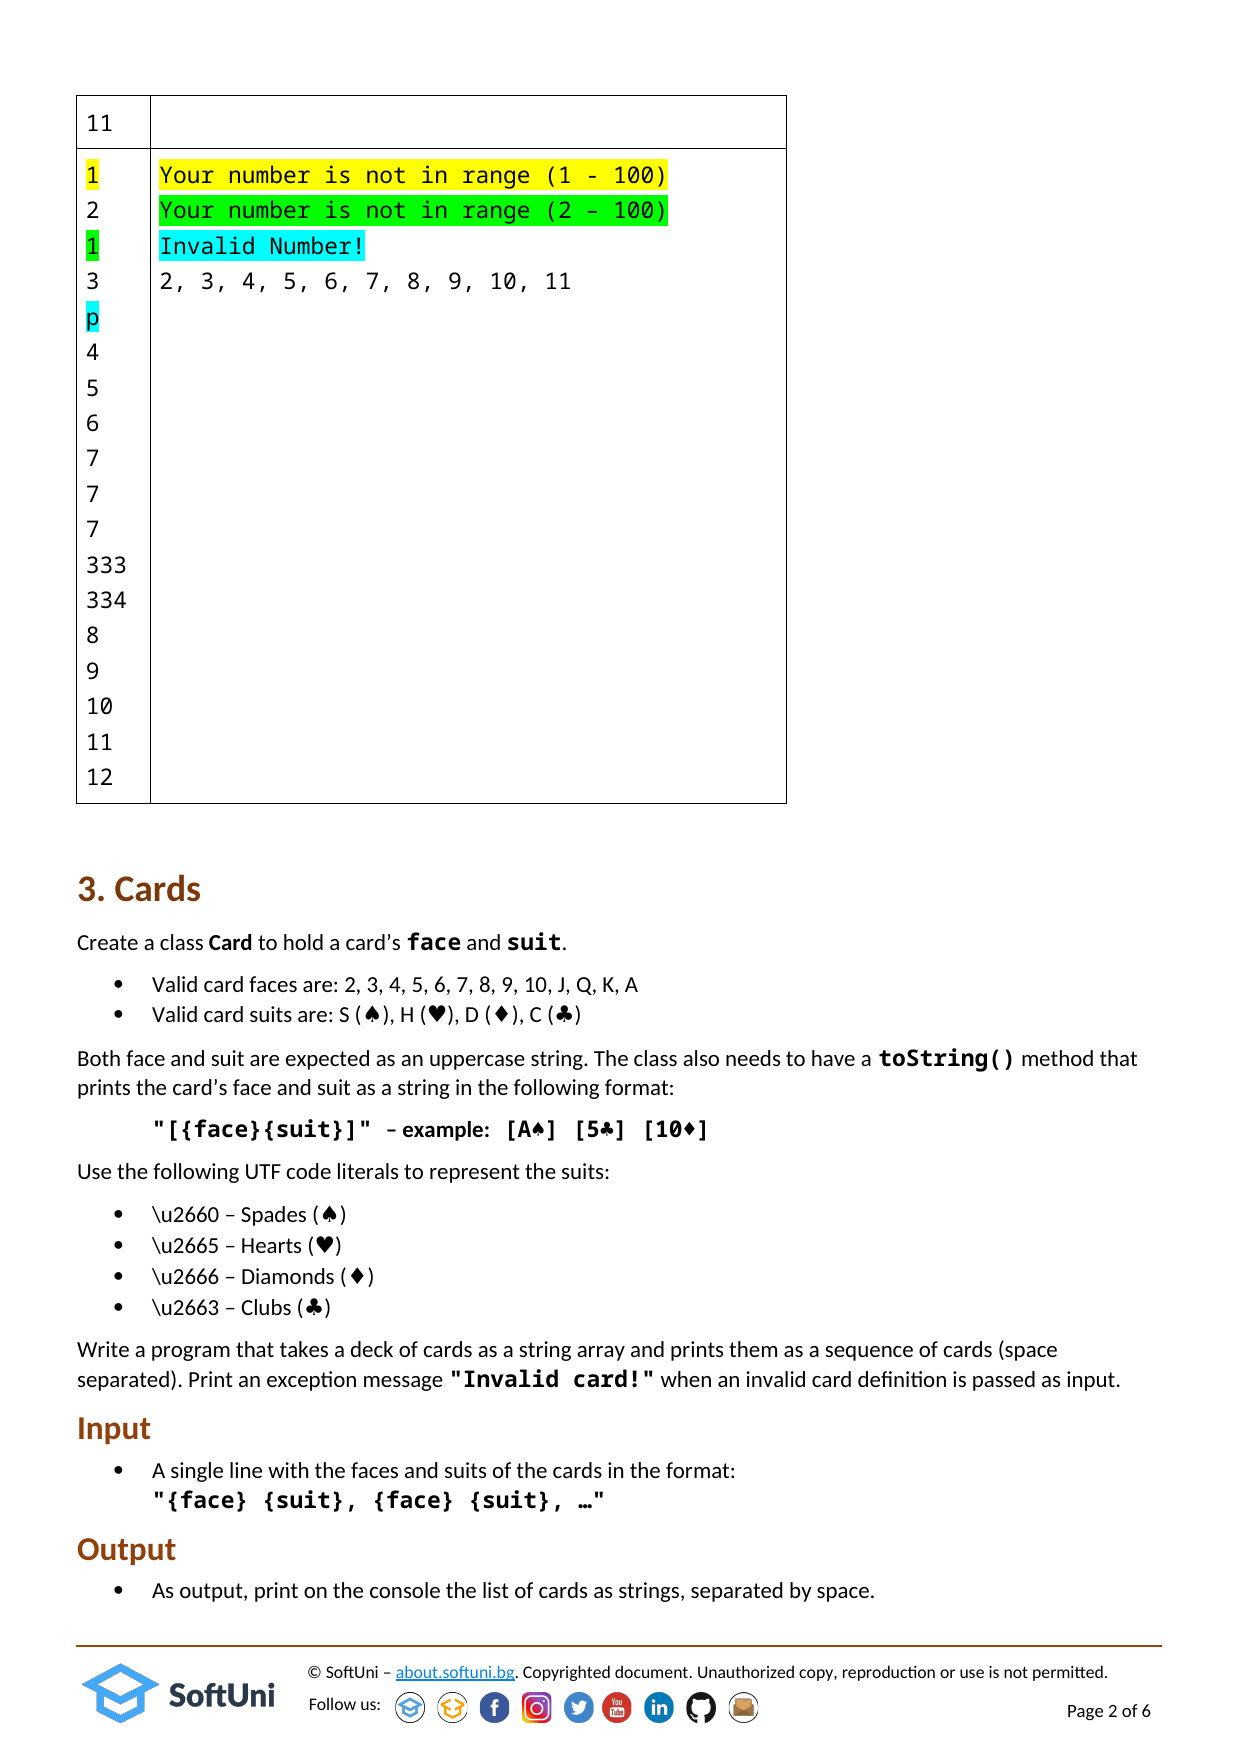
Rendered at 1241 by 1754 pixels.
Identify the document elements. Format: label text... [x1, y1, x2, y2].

picture [602, 1692, 632, 1723]
picture [686, 1692, 716, 1723]
text Create a class Card to hold a card’s face and suit. [77, 926, 1163, 957]
list \u2665 – Hearts (♥) [114, 1229, 1163, 1260]
list \u2666 – Diamonds (♦) [114, 1260, 1163, 1291]
picture [437, 1692, 468, 1723]
list \u2663 – Clubs (♣) [114, 1291, 1163, 1322]
list \u2660 – Spades (♠) [114, 1197, 1163, 1229]
list As output, print on the console the list of cards as strings, separated by space. [114, 1577, 1163, 1605]
picture [479, 1692, 510, 1723]
picture [644, 1714, 653, 1723]
picture [564, 1692, 594, 1723]
list "{face} {suit}, {face} {suit}, …" [152, 1484, 1163, 1515]
subtitle Input [77, 1407, 1163, 1447]
list Valid card faces are: 2, 3, 4, 5, 6, 7, 8, 9, 10, J, Q, K, A [114, 970, 1163, 998]
picture [75, 1658, 281, 1729]
table_cell 1 2 1 3 p 4 5 6 7 7 7 333 334 8 9 10 11 12 [77, 149, 150, 802]
picture [665, 1692, 674, 1701]
subtitle Cards [77, 865, 1163, 911]
picture [665, 1714, 674, 1723]
picture [522, 1692, 552, 1723]
picture [644, 1692, 653, 1701]
picture [395, 1692, 425, 1723]
list A single line with the faces and suits of the cards in the format: [114, 1456, 1163, 1484]
text Write a program that takes a deck of cards as a string array and prints them as a sequence of cards (space separated). Print an exception message "Invalid card!" when an invalid card definition is passed as input. [77, 1335, 1163, 1394]
text Use the following UTF code literals to represent the suits: [77, 1157, 1163, 1185]
picture [658, 1705, 667, 1714]
picture [728, 1692, 759, 1723]
list Valid card suits are: S (♠), H (♥), D (♦), C (♣) [114, 998, 1163, 1029]
text "[{face}{suit}]" – example: [A♠] [5♣] [10♦] [77, 1113, 1163, 1144]
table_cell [151, 96, 786, 148]
subtitle Output [77, 1528, 1163, 1568]
table_cell Your number is not in range (1 - 100) Your number is not in range (2 – 100) Invalid Number! 2, 3, 4, 5, 6, 7, 8, 9, 10, 11 [151, 149, 786, 802]
text Both face and suit are expected as an uppercase string. The class also needs to have a toString() method that prints the card’s face and suit as a string in the following format: [77, 1041, 1163, 1101]
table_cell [77, 96, 150, 148]
